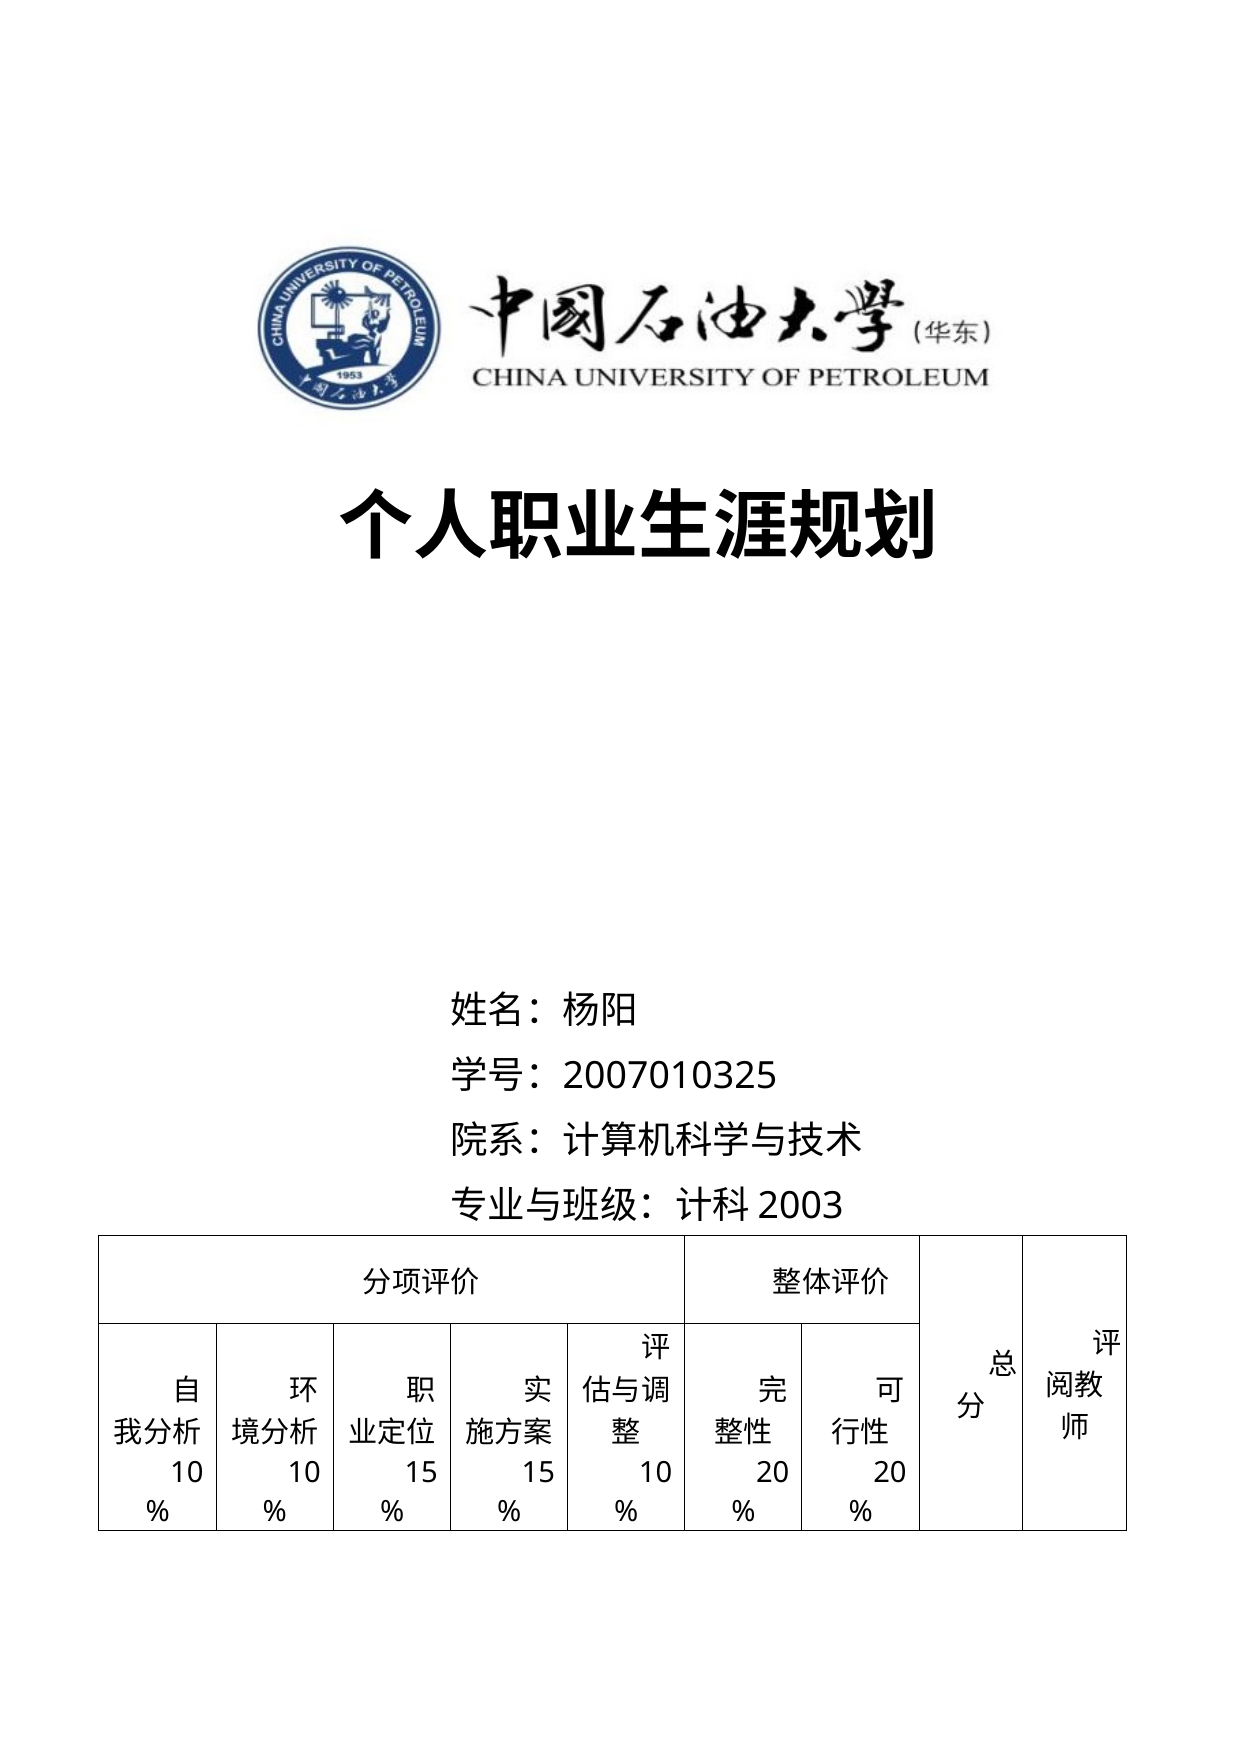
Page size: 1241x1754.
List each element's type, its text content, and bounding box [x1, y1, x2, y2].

table_cell 完整性 20% [685, 1324, 801, 1530]
table_cell 实施方案 15% [451, 1324, 567, 1530]
table_cell 职业定位 15% [334, 1324, 450, 1530]
table_cell 自我分析 10% [99, 1324, 216, 1530]
text 专业与班级：计科2003 [187, 1169, 1053, 1234]
table_cell 可行性 20% [802, 1324, 919, 1530]
text 院系：计算机科学与技术 [187, 1104, 1053, 1169]
text 学号：2007010325 [187, 1039, 1053, 1104]
table_header 整体评价 [685, 1236, 919, 1323]
text 姓名：杨阳 [187, 974, 1053, 1039]
text 个人职业生涯规划 [187, 454, 1053, 584]
table_header 总分 [920, 1236, 1022, 1530]
picture [187, 164, 1053, 454]
table_header 分项评价 [99, 1236, 684, 1323]
table_cell 评估与调整 10% [568, 1324, 684, 1530]
table_cell 环境分析 10% [217, 1324, 333, 1530]
table_header 评阅教师 [1023, 1236, 1126, 1530]
